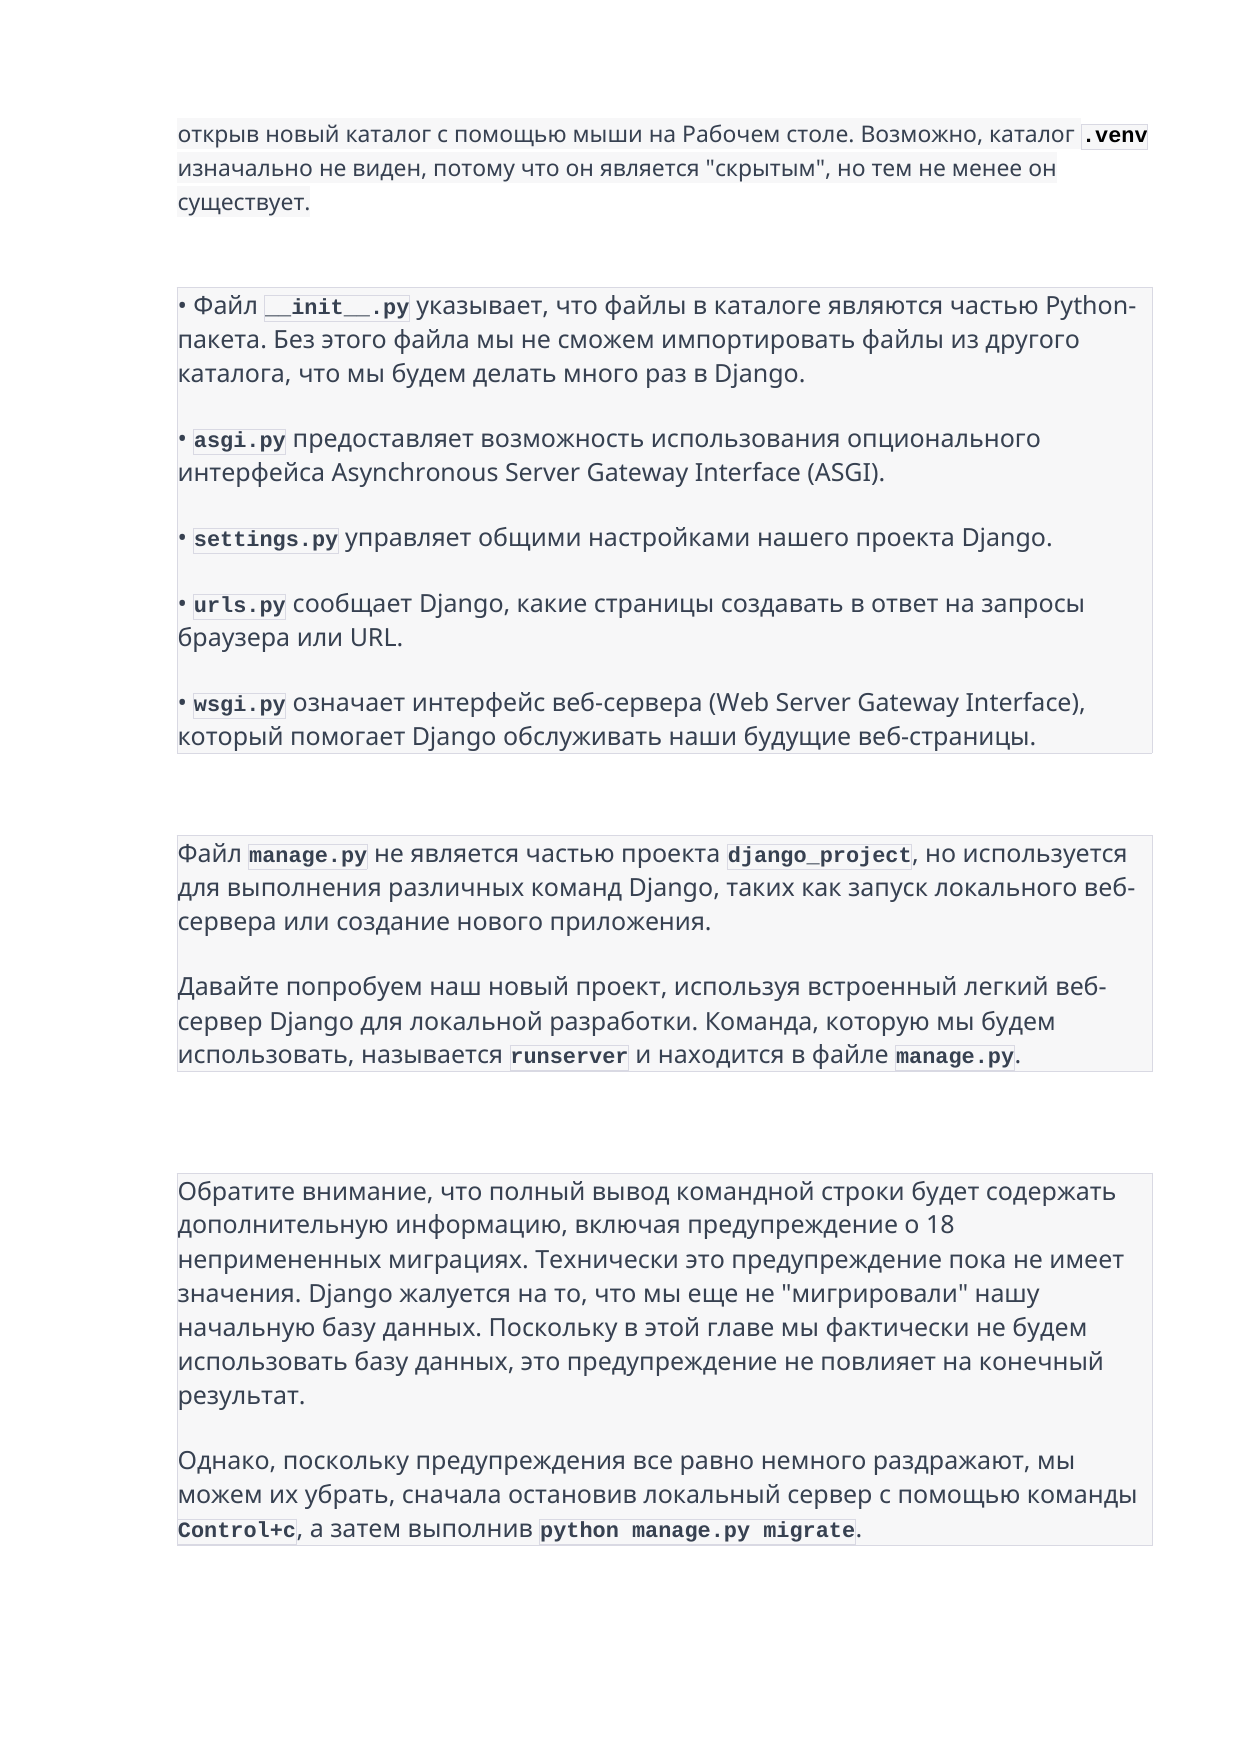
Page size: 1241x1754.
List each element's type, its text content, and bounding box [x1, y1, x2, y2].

text Файл manage.py не является частью проекта django_project, но используется для выполнения различных команд Django, таких как запуск локального веб-сервера или создание нового приложения. [178, 836, 1152, 938]
text Обратите внимание, что полный вывод командной строки будет содержать дополнительную информацию, включая предупреждение о 18 непримененных миграциях. Технически это предупреждение пока не имеет значения. Django жалуется на то, что мы еще не "мигрировали" нашу начальную базу данных. Поскольку в этой главе мы фактически не будем использовать базу данных, это предупреждение не повлияет на конечный результат. [178, 1174, 1152, 1412]
text • urls.py сообщает Django, какие страницы создавать в ответ на запросы браузера или URL. [178, 585, 1152, 653]
text • asgi.py предоставляет возможность использования опционального интерфейса Asynchronous Server Gateway Interface (ASGI). [178, 420, 1152, 489]
text • wsgi.py означает интерфейс веб-сервера (Web Server Gateway Interface), который помогает Django обслуживать наши будущие веб-страницы. [178, 684, 1152, 753]
text • settings.py управляет общими настройками нашего проекта Django. [178, 519, 1152, 554]
text Однако, поскольку предупреждения все равно немного раздражают, мы можем их убрать, сначала остановив локальный сервер с помощью команды Control+c, а затем выполнив python manage.py migrate. [178, 1442, 1152, 1545]
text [177, 118, 1152, 217]
text • Файл __init__.py указывает, что файлы в каталоге являются частью Python-пакета. Без этого файла мы не сможем импортировать файлы из другого каталога, что мы будем делать много раз в Django. [178, 288, 1152, 389]
text Давайте попробуем наш новый проект, используя встроенный легкий веб-сервер Django для локальной разработки. Команда, которую мы будем использовать, называется runserver и находится в файле manage.py. [178, 968, 1152, 1071]
